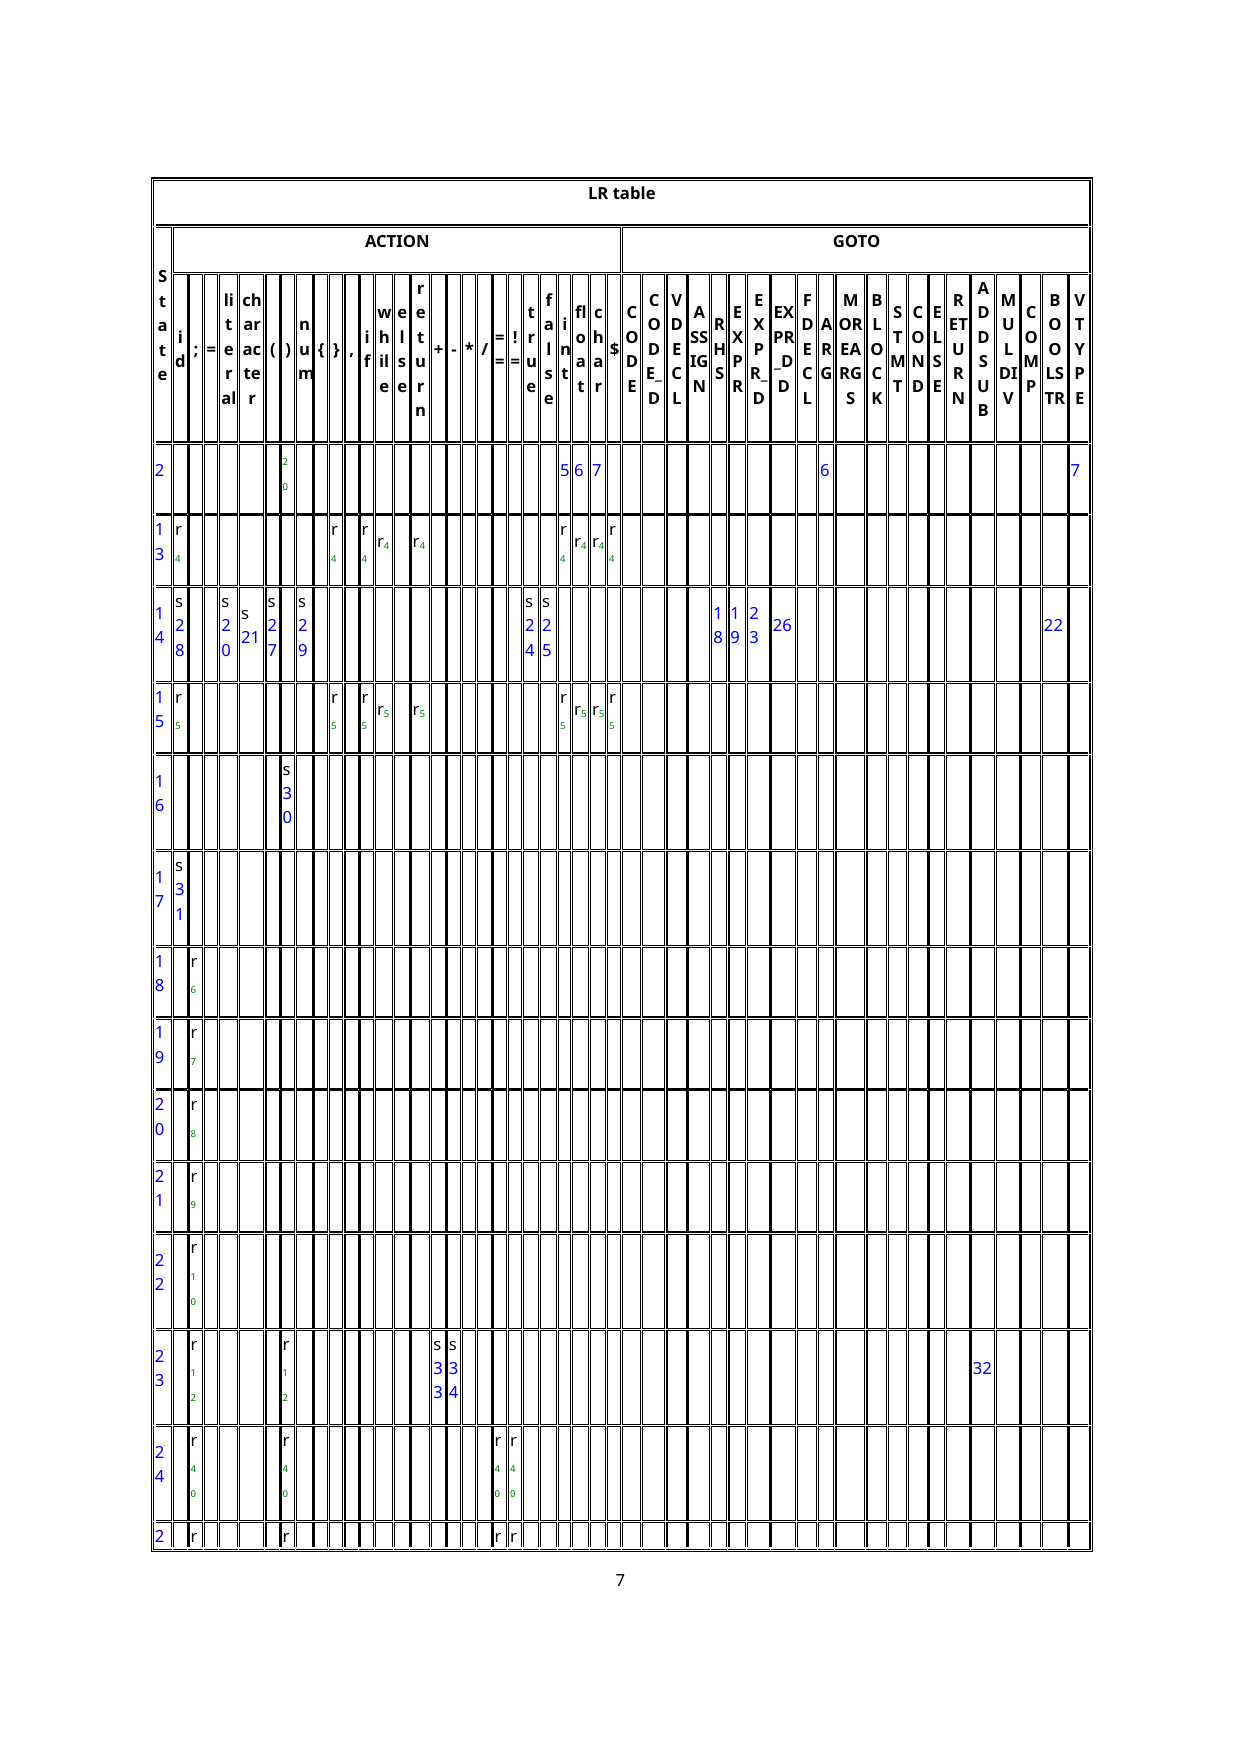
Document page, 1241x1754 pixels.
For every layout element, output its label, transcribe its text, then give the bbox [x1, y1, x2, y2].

table_cell [330, 852, 342, 944]
table_cell [267, 756, 279, 848]
table_cell [1070, 849, 1090, 944]
table_cell [297, 1427, 312, 1520]
table_cell [643, 1163, 664, 1231]
table_cell [220, 1163, 237, 1231]
table_cell [689, 445, 709, 513]
table_cell [1022, 948, 1040, 1016]
table_cell [668, 1163, 686, 1231]
table_cell [748, 756, 769, 848]
table_cell [219, 1523, 238, 1549]
table_cell [346, 588, 358, 681]
table_cell [747, 1523, 770, 1549]
table_cell [643, 516, 664, 584]
table_cell [748, 1020, 769, 1088]
table_cell [909, 1331, 927, 1423]
table_cell [524, 1163, 538, 1231]
table_cell [1043, 445, 1067, 513]
table_cell [282, 1163, 294, 1231]
table_cell [376, 1235, 392, 1327]
table_cell [432, 1427, 445, 1520]
table_cell [623, 588, 640, 681]
table_cell [205, 1163, 217, 1231]
table_cell [689, 948, 709, 1016]
table_cell [947, 1163, 969, 1231]
table_cell [315, 1091, 327, 1159]
table_cell s28 [174, 588, 187, 681]
table_cell [432, 1235, 445, 1327]
table_cell [448, 1020, 460, 1088]
table_cell [190, 852, 202, 944]
table_cell [494, 948, 506, 1016]
table_cell [889, 1427, 906, 1520]
table_cell [623, 1427, 640, 1520]
table_cell [282, 852, 294, 944]
table_cell [837, 1091, 864, 1159]
table_cell [174, 1091, 187, 1159]
table_cell [1068, 1520, 1091, 1549]
table_cell [837, 1163, 864, 1231]
table_cell [267, 852, 279, 944]
table_cell [997, 516, 1019, 584]
table_cell [448, 588, 460, 681]
table_cell [972, 756, 994, 848]
table_cell [220, 852, 237, 944]
table_cell [573, 1163, 588, 1231]
table_cell [315, 1331, 327, 1423]
table_cell [346, 684, 358, 752]
table_cell [889, 1235, 906, 1327]
table_cell s7 [591, 445, 605, 513]
table_cell [315, 1235, 327, 1327]
table_cell [432, 1020, 445, 1088]
table_cell [478, 1163, 491, 1231]
table_cell [623, 684, 640, 752]
table_cell [410, 1523, 431, 1549]
table_cell 13 [152, 513, 171, 584]
table_cell [494, 1020, 506, 1088]
table_cell [540, 1523, 557, 1549]
table_cell [494, 852, 506, 944]
table_cell [866, 1523, 888, 1549]
table_cell [689, 1020, 709, 1088]
table_cell [494, 684, 506, 752]
table_cell [267, 1091, 279, 1159]
table_cell [478, 948, 491, 1016]
table_cell [220, 1427, 237, 1520]
table_cell [463, 588, 475, 681]
table_cell [494, 1331, 506, 1423]
table_cell [643, 684, 664, 752]
table_cell [267, 684, 279, 752]
table_cell [478, 1091, 491, 1159]
table_cell [541, 684, 556, 752]
table_cell CODE_D [643, 275, 664, 441]
table_cell [190, 516, 202, 584]
table_cell [972, 1427, 994, 1520]
table_cell [265, 1523, 280, 1549]
table_cell [608, 1163, 620, 1231]
table_cell [313, 1523, 328, 1549]
table_cell [346, 516, 358, 584]
table_cell [889, 1163, 906, 1231]
table_cell [972, 516, 994, 584]
table_cell [346, 1427, 358, 1520]
table_cell [509, 1235, 521, 1327]
table_cell [205, 1020, 217, 1088]
table_cell while [376, 275, 392, 441]
table_cell [541, 1427, 556, 1520]
table_cell [395, 588, 409, 681]
table_cell 23 [154, 1328, 171, 1423]
table_cell [730, 445, 745, 513]
table_cell [608, 756, 620, 848]
table_cell [267, 1427, 279, 1520]
table_cell [909, 852, 927, 944]
table_cell [772, 1020, 795, 1088]
table_cell [668, 1427, 686, 1520]
table_cell [608, 1427, 620, 1520]
table_cell [643, 1427, 664, 1520]
table_cell [509, 1331, 521, 1423]
table_cell [412, 1427, 429, 1520]
table_cell MOREARGS [837, 275, 864, 441]
table_cell [220, 948, 237, 1016]
table_cell [375, 1523, 394, 1549]
table_cell [687, 1523, 711, 1549]
table_cell 16 [154, 752, 171, 848]
table_cell [463, 684, 475, 752]
table_cell [772, 516, 795, 584]
table_cell [712, 516, 726, 584]
table_cell r4 [573, 516, 588, 584]
table_cell [819, 1331, 833, 1423]
table_cell r41 [280, 1523, 296, 1549]
table_cell [909, 1427, 927, 1520]
table_cell 26 [772, 588, 795, 681]
table_cell [412, 948, 429, 1016]
table_cell [509, 852, 521, 944]
table_cell [798, 1331, 816, 1423]
table_cell [819, 684, 833, 752]
table_cell [868, 588, 886, 681]
table_cell [607, 1523, 622, 1549]
table_cell [494, 1235, 506, 1327]
table_cell [463, 516, 475, 584]
table_cell [623, 1163, 640, 1231]
table_cell [819, 1235, 833, 1327]
table_cell [239, 1520, 265, 1549]
table_cell return [412, 275, 429, 441]
table_cell [591, 1235, 605, 1327]
table_cell [376, 1331, 392, 1423]
table_cell [608, 852, 620, 944]
table_cell [361, 1331, 373, 1423]
table_cell [361, 588, 373, 681]
table_cell [432, 852, 445, 944]
table_cell [573, 1427, 588, 1520]
table_cell [930, 684, 944, 752]
table_cell [712, 852, 726, 944]
table_cell [174, 756, 187, 848]
table_cell [559, 1331, 570, 1423]
table_cell [240, 852, 263, 944]
table_cell [359, 1523, 374, 1549]
table_cell [559, 1235, 570, 1327]
table_cell [346, 852, 358, 944]
table_cell [1070, 752, 1090, 848]
table_cell [346, 1091, 358, 1159]
table_cell [220, 1235, 237, 1327]
table_cell [204, 1523, 219, 1549]
table_cell [837, 1020, 864, 1088]
table_cell [623, 756, 640, 848]
table_cell [478, 1020, 491, 1088]
table_cell [330, 1427, 342, 1520]
table_cell [608, 1020, 620, 1088]
table_cell [463, 445, 475, 513]
table_cell [947, 1427, 969, 1520]
table_cell [448, 1091, 460, 1159]
table_cell [315, 1163, 327, 1231]
table_cell [376, 445, 392, 513]
table_cell [668, 1091, 686, 1159]
table_cell [623, 445, 640, 513]
table_cell [376, 1091, 392, 1159]
table_cell [772, 756, 795, 848]
table_cell [972, 1235, 994, 1327]
table_cell s29 [297, 588, 312, 681]
table_cell [1022, 756, 1040, 848]
table_cell [623, 516, 640, 584]
table_cell [330, 756, 342, 848]
table_cell [712, 756, 726, 848]
table_cell [889, 852, 906, 944]
table_cell [494, 445, 506, 513]
table_cell MULDIV [997, 275, 1019, 441]
table_cell [361, 1163, 373, 1231]
table_cell 22 [1043, 588, 1067, 681]
table_cell [330, 1020, 342, 1088]
table_cell [541, 1091, 556, 1159]
table_cell [346, 1020, 358, 1088]
table_cell [997, 1235, 1019, 1327]
table_cell [798, 1163, 816, 1231]
table_cell [868, 1163, 886, 1231]
table_cell [930, 445, 944, 513]
table_cell [376, 1427, 392, 1520]
table_cell [997, 852, 1019, 944]
table_cell [930, 516, 944, 584]
table_cell [240, 684, 263, 752]
table_cell 22 [154, 1231, 171, 1327]
table_cell [478, 1331, 491, 1423]
table_cell [394, 1523, 410, 1549]
table_cell 16 [819, 445, 833, 513]
table_cell [623, 1091, 640, 1159]
table_cell [623, 1331, 640, 1423]
table_cell [889, 1020, 906, 1088]
table_cell [494, 588, 506, 681]
table_cell [1070, 513, 1091, 584]
table_cell [748, 1163, 769, 1231]
table_cell [712, 684, 726, 752]
table_cell [930, 948, 944, 1016]
table_cell [205, 1235, 217, 1327]
table_cell [947, 756, 969, 848]
table_cell VTYPE [1068, 272, 1091, 441]
table_cell [946, 1523, 970, 1549]
table_cell s25 [541, 588, 556, 681]
table_cell EXPR_D [748, 275, 769, 441]
table_cell [297, 516, 312, 584]
table_cell [412, 1331, 429, 1423]
table_cell [573, 1020, 588, 1088]
table_cell [909, 684, 927, 752]
table_cell [889, 684, 906, 752]
table_cell [798, 588, 816, 681]
table_cell [174, 948, 187, 1016]
table_cell [412, 1020, 429, 1088]
table_cell [395, 516, 409, 584]
table_cell [889, 756, 906, 848]
table_cell [798, 684, 816, 752]
table_cell [558, 1523, 572, 1549]
table_cell [220, 756, 237, 848]
table_cell 32 [972, 1331, 994, 1423]
table_cell [689, 1427, 709, 1520]
table_cell [909, 1020, 927, 1088]
table_cell [798, 756, 816, 848]
table_cell s6 [573, 445, 588, 513]
table_cell [240, 1235, 263, 1327]
table_cell [509, 588, 521, 681]
table_cell [712, 1091, 726, 1159]
table_cell [524, 1331, 538, 1423]
table_cell [412, 756, 429, 848]
table_cell [448, 684, 460, 752]
table_cell [559, 588, 570, 681]
table_cell [478, 684, 491, 752]
table_cell [1070, 1088, 1091, 1159]
table_cell [1043, 516, 1067, 584]
table_cell [689, 1331, 709, 1423]
table_cell [330, 948, 342, 1016]
table_cell [711, 1520, 728, 1549]
table_cell [431, 1523, 446, 1549]
table_cell [361, 445, 373, 513]
table_cell [889, 1091, 906, 1159]
table_cell [622, 1523, 642, 1549]
table_cell [205, 516, 217, 584]
table_cell [930, 852, 944, 944]
table_cell [559, 1020, 570, 1088]
table_cell [837, 852, 864, 944]
table_cell [541, 1331, 556, 1423]
table_cell [728, 1523, 747, 1549]
table_cell [432, 948, 445, 1016]
table_cell 24 [154, 1424, 171, 1520]
table_cell [689, 1163, 709, 1231]
table_cell [889, 1331, 906, 1423]
table_cell [972, 852, 994, 944]
table_cell [643, 852, 664, 944]
table_cell [868, 1427, 886, 1520]
table_cell [509, 1020, 521, 1088]
table_cell [591, 588, 605, 681]
table_cell [205, 756, 217, 848]
table_cell [997, 684, 1019, 752]
table_cell [643, 756, 664, 848]
table_cell [524, 1235, 538, 1327]
table_cell [1070, 1328, 1090, 1423]
table_cell [868, 1091, 886, 1159]
table_cell [730, 1427, 745, 1520]
table_cell / [478, 275, 491, 441]
table_cell [930, 756, 944, 848]
table_cell [947, 1091, 969, 1159]
table_cell STMT [889, 275, 906, 441]
table_cell [1022, 1427, 1040, 1520]
table_cell [997, 588, 1019, 681]
table_cell [772, 1331, 795, 1423]
table_cell [174, 1163, 187, 1231]
table_cell [559, 756, 570, 848]
table_cell [837, 684, 864, 752]
table_cell [730, 1091, 745, 1159]
table_cell [541, 445, 556, 513]
table_cell 25 [152, 1520, 172, 1549]
table_cell [1043, 1020, 1067, 1088]
table_cell [297, 1163, 312, 1231]
table_cell [477, 1523, 492, 1549]
table_cell [463, 1235, 475, 1327]
table_cell [432, 445, 445, 513]
table_cell [837, 588, 864, 681]
table_cell [819, 1163, 833, 1231]
table_cell [205, 684, 217, 752]
table_cell [643, 1091, 664, 1159]
table_cell [1070, 1424, 1090, 1520]
table_cell [1043, 1235, 1067, 1327]
table_cell [463, 1091, 475, 1159]
table_cell [282, 684, 294, 752]
table_cell [174, 445, 187, 513]
table_cell [282, 948, 294, 1016]
table_cell [509, 445, 521, 513]
table_cell [997, 445, 1019, 513]
table_cell EXPR_DD [772, 275, 795, 441]
table_cell [996, 1523, 1020, 1549]
table_cell [463, 852, 475, 944]
table_cell [220, 1331, 237, 1423]
table_cell [591, 1331, 605, 1423]
table_cell [909, 1235, 927, 1327]
table_cell [205, 1331, 217, 1423]
table_cell [432, 684, 445, 752]
table_cell [1022, 1091, 1040, 1159]
table_cell [297, 1235, 312, 1327]
table_cell [730, 1331, 745, 1423]
table_cell [643, 445, 664, 513]
table_cell [868, 1020, 886, 1088]
table_cell [478, 756, 491, 848]
table_cell [412, 852, 429, 944]
table_cell [889, 588, 906, 681]
table_cell [395, 1235, 409, 1327]
table_cell [572, 1523, 589, 1549]
table_cell [868, 1331, 886, 1423]
table_cell r5 [573, 684, 588, 752]
table_cell [930, 1163, 944, 1231]
table_cell 19 [730, 588, 745, 681]
table_cell [947, 1331, 969, 1423]
table_cell [868, 852, 886, 944]
table_cell [748, 1091, 769, 1159]
table_cell [623, 852, 640, 944]
table_cell BLOCK [868, 275, 886, 441]
table_cell [541, 852, 556, 944]
table_cell [541, 516, 556, 584]
table_cell [772, 1091, 795, 1159]
table_cell 14 [154, 585, 171, 681]
table_cell [330, 1235, 342, 1327]
table_cell [1070, 1160, 1090, 1231]
table_cell [478, 445, 491, 513]
table_cell + [432, 275, 445, 441]
table_cell [346, 1331, 358, 1423]
table_cell [798, 852, 816, 944]
table_cell num [297, 275, 312, 441]
table_cell [361, 852, 373, 944]
table_cell [448, 1235, 460, 1327]
table_cell [448, 516, 460, 584]
table_cell ADDSUB [972, 275, 994, 441]
table_cell [524, 948, 538, 1016]
table_cell [559, 948, 570, 1016]
table_cell [432, 1163, 445, 1231]
table_cell [190, 445, 202, 513]
table_cell [819, 1091, 833, 1159]
table_cell EXPR [730, 275, 745, 441]
table_cell s31 [174, 852, 187, 944]
table_cell [668, 1235, 686, 1327]
table_cell [591, 1427, 605, 1520]
table_cell [868, 516, 886, 584]
table_cell [463, 756, 475, 848]
table_cell [591, 1091, 605, 1159]
table_cell 20 [152, 1088, 171, 1159]
table_cell [376, 1020, 392, 1088]
table_cell [330, 588, 342, 681]
table_cell [908, 1523, 928, 1549]
table_cell [668, 1331, 686, 1423]
table_cell [432, 756, 445, 848]
table_cell [267, 1020, 279, 1088]
table_cell [819, 852, 833, 944]
table_cell [509, 948, 521, 1016]
table_cell [573, 1235, 588, 1327]
table_cell [315, 445, 327, 513]
table_cell [730, 1163, 745, 1231]
table_cell [909, 1091, 927, 1159]
table_cell [947, 516, 969, 584]
table_cell [819, 1020, 833, 1088]
table_cell [174, 1331, 187, 1423]
table_cell [573, 756, 588, 848]
table_cell RHS [712, 275, 726, 441]
table_cell r4 [591, 516, 605, 584]
table_cell [220, 1091, 237, 1159]
table_cell [559, 1427, 570, 1520]
table_cell [509, 1163, 521, 1231]
table_cell [330, 1091, 342, 1159]
table_cell [748, 516, 769, 584]
table_cell [205, 1091, 217, 1159]
table_cell [1070, 585, 1090, 681]
table_cell [889, 445, 906, 513]
table_cell [730, 756, 745, 848]
table_cell [220, 445, 237, 513]
table_cell [668, 1020, 686, 1088]
table_cell [837, 445, 864, 513]
table_cell [446, 1523, 461, 1549]
table_cell [730, 1020, 745, 1088]
table_cell [190, 684, 202, 752]
table_cell [997, 1331, 1019, 1423]
table_cell [315, 1020, 327, 1088]
table_cell State [154, 224, 171, 441]
table_cell [819, 516, 833, 584]
table_cell [772, 1235, 795, 1327]
table_cell [361, 1427, 373, 1520]
table_cell [461, 1523, 477, 1549]
table_cell [730, 516, 745, 584]
table_cell [448, 1163, 460, 1231]
table_cell [361, 1020, 373, 1088]
table_cell [837, 1427, 864, 1520]
table_cell [190, 588, 202, 681]
table_cell [1043, 1331, 1067, 1423]
table_cell [1022, 1020, 1040, 1088]
table_cell r5 [591, 684, 605, 752]
table_cell [623, 1020, 640, 1088]
table_cell [541, 948, 556, 1016]
table_cell [1022, 684, 1040, 752]
table_cell [330, 445, 342, 513]
table_cell [448, 756, 460, 848]
table_cell r5 [376, 684, 392, 752]
table_cell [689, 1091, 709, 1159]
table_cell literal [220, 275, 237, 441]
table_cell [315, 684, 327, 752]
table_cell [772, 852, 795, 944]
table_cell [997, 1163, 1019, 1231]
table_cell [329, 1520, 344, 1549]
table_cell char [591, 275, 605, 441]
table_cell [1043, 948, 1067, 1016]
table_cell [478, 516, 491, 584]
table_cell [240, 516, 263, 584]
table_cell [668, 756, 686, 848]
table_cell r41 [508, 1523, 523, 1549]
table_cell [573, 1331, 588, 1423]
table_cell [909, 756, 927, 848]
table_cell [524, 1091, 538, 1159]
table_cell [712, 1331, 726, 1423]
table_cell [608, 588, 620, 681]
table_cell [642, 1520, 666, 1549]
table_cell [463, 1427, 475, 1520]
table_cell [668, 852, 686, 944]
table_cell [541, 756, 556, 848]
table_cell [315, 948, 327, 1016]
table_cell [1070, 1231, 1090, 1327]
table_cell 19 [154, 1016, 171, 1088]
table_cell [947, 1020, 969, 1088]
table_cell [608, 1091, 620, 1159]
table_cell [432, 516, 445, 584]
table_cell [296, 1523, 313, 1549]
table_cell [509, 516, 521, 584]
table_cell [930, 1020, 944, 1088]
table_cell [689, 588, 709, 681]
table_cell [524, 516, 538, 584]
table_cell [748, 684, 769, 752]
table_cell [798, 1091, 816, 1159]
table_cell [748, 1331, 769, 1423]
table_cell [930, 1235, 944, 1327]
table_cell [590, 1523, 607, 1549]
table_cell [297, 445, 312, 513]
table_cell [1043, 1427, 1067, 1520]
table_cell [712, 445, 726, 513]
table_cell [524, 756, 538, 848]
table_cell [772, 1427, 795, 1520]
table_cell [205, 1427, 217, 1520]
table_cell [297, 948, 312, 1016]
table_cell [712, 948, 726, 1016]
table_cell [689, 852, 709, 944]
table_cell [1022, 588, 1040, 681]
table_cell [997, 1427, 1019, 1520]
table_cell [297, 1331, 312, 1423]
table_cell [315, 1427, 327, 1520]
table_cell [909, 588, 927, 681]
table_cell [297, 684, 312, 752]
table_cell [240, 445, 263, 513]
table_cell [608, 948, 620, 1016]
table_cell BOOLSTR [1043, 275, 1067, 441]
table_cell [798, 1235, 816, 1327]
table_cell [412, 588, 429, 681]
table_cell [748, 445, 769, 513]
table_cell [173, 1523, 188, 1549]
table_cell [798, 1427, 816, 1520]
table_cell [267, 516, 279, 584]
table_cell [930, 588, 944, 681]
table_cell [559, 1163, 570, 1231]
table_cell [463, 1331, 475, 1423]
table_cell [524, 684, 538, 752]
table_cell RETURN [947, 275, 969, 441]
table_cell [868, 756, 886, 848]
table_cell [608, 1235, 620, 1327]
table_cell 18 [712, 588, 726, 681]
table_cell VDECL [668, 275, 686, 441]
table_cell [668, 684, 686, 752]
table_cell [837, 1331, 864, 1423]
table_cell [448, 1427, 460, 1520]
table_cell [591, 948, 605, 1016]
table_cell COMP [1022, 275, 1040, 441]
table_header LR table [154, 181, 1089, 224]
table_cell s33 [432, 1331, 445, 1423]
table_cell [712, 1163, 726, 1231]
table_cell [395, 1331, 409, 1423]
table_cell r41 [492, 1523, 507, 1549]
table_cell [395, 684, 409, 752]
table_cell [361, 756, 373, 848]
table_cell CODE [623, 275, 640, 441]
table_cell [174, 1020, 187, 1088]
table_cell [240, 948, 263, 1016]
table_cell [463, 948, 475, 1016]
table_cell else [395, 275, 409, 441]
table_cell [1022, 445, 1040, 513]
table_cell [344, 1523, 359, 1549]
table_cell [174, 1427, 187, 1520]
table_cell [972, 1020, 994, 1088]
table_cell [448, 445, 460, 513]
table_cell 15 [152, 681, 172, 752]
table_cell [509, 1091, 521, 1159]
table_cell [972, 445, 994, 513]
table_cell [868, 1235, 886, 1327]
table_cell id [174, 275, 187, 441]
table_cell [997, 1091, 1019, 1159]
table_cell [267, 1163, 279, 1231]
table_cell [478, 588, 491, 681]
table_cell [591, 1020, 605, 1088]
table_cell [972, 1091, 994, 1159]
table_cell [330, 1331, 342, 1423]
table_cell [909, 948, 927, 1016]
table_cell [524, 445, 538, 513]
table_cell [748, 1235, 769, 1327]
table_cell [448, 948, 460, 1016]
table_cell [432, 1091, 445, 1159]
table_cell [1043, 1091, 1067, 1159]
table_cell [837, 948, 864, 1016]
table_cell [909, 445, 927, 513]
table_cell [972, 1163, 994, 1231]
table_cell [330, 1163, 342, 1231]
table_cell [770, 1523, 797, 1549]
table_cell [591, 1163, 605, 1231]
table_cell [297, 1091, 312, 1159]
table_cell [689, 516, 709, 584]
table_cell [623, 1235, 640, 1327]
table_cell [928, 1523, 946, 1549]
table_cell [573, 852, 588, 944]
table_cell [712, 1235, 726, 1327]
table_cell [494, 756, 506, 848]
table_cell [947, 588, 969, 681]
table_cell [837, 516, 864, 584]
table_cell [205, 948, 217, 1016]
table_cell 17 [1070, 441, 1090, 513]
table_cell r4 [174, 516, 187, 584]
table_cell [798, 1020, 816, 1088]
table_cell [889, 948, 906, 1016]
table_cell [174, 1235, 187, 1327]
table_cell [315, 852, 327, 944]
table_cell [524, 852, 538, 944]
table_cell [643, 588, 664, 681]
table_cell [835, 1520, 866, 1549]
table_cell [432, 588, 445, 681]
table_cell [1020, 1523, 1041, 1549]
table_cell [947, 1235, 969, 1327]
table_cell [282, 1020, 294, 1088]
table_cell [668, 516, 686, 584]
table_cell [798, 516, 816, 584]
table_cell [494, 1091, 506, 1159]
table_cell [361, 948, 373, 1016]
table_cell [463, 1020, 475, 1088]
table_cell [267, 1235, 279, 1327]
table_cell [1043, 852, 1067, 944]
table_cell [494, 1163, 506, 1231]
table_cell [315, 588, 327, 681]
table_cell 21 [154, 1160, 171, 1231]
table_cell [689, 684, 709, 752]
table_cell [361, 1091, 373, 1159]
table_cell [297, 1020, 312, 1088]
table_cell [797, 1523, 818, 1549]
table_cell [643, 1235, 664, 1327]
table_cell [376, 588, 392, 681]
table_cell [395, 1091, 409, 1159]
table_cell [395, 445, 409, 513]
table_cell [395, 1020, 409, 1088]
table_cell [972, 948, 994, 1016]
table_cell r41 [188, 1523, 203, 1549]
table_cell [997, 1020, 1019, 1088]
table_cell [970, 1523, 996, 1549]
table_cell [591, 756, 605, 848]
table_cell [730, 684, 745, 752]
table_cell [282, 1235, 294, 1327]
table_cell [748, 852, 769, 944]
table_cell [798, 948, 816, 1016]
table_cell float [573, 275, 588, 441]
table_cell [361, 1235, 373, 1327]
table_cell [478, 1235, 491, 1327]
table_cell [997, 756, 1019, 848]
table_cell [608, 445, 620, 513]
table_cell [346, 1235, 358, 1327]
table_cell [930, 1331, 944, 1423]
table_cell s20 [220, 588, 237, 681]
table_cell [494, 516, 506, 584]
table_cell [772, 1163, 795, 1231]
table_cell [972, 588, 994, 681]
table_cell [573, 948, 588, 1016]
table_cell [1022, 1163, 1040, 1231]
table_cell false [541, 275, 556, 441]
table_cell [1022, 1235, 1040, 1327]
table_cell [205, 445, 217, 513]
table_cell [240, 1020, 263, 1088]
table_cell [643, 1331, 664, 1423]
table_cell [478, 1427, 491, 1520]
table_cell [205, 852, 217, 944]
table_cell [297, 756, 312, 848]
table_cell [643, 1020, 664, 1088]
table_cell [868, 948, 886, 1016]
table_cell [395, 852, 409, 944]
table_cell r4 [412, 516, 429, 584]
table_cell s24 [524, 588, 538, 681]
table_cell [315, 756, 327, 848]
table_cell [573, 1091, 588, 1159]
table_cell [282, 1091, 294, 1159]
table_cell [297, 852, 312, 944]
table_cell [689, 1235, 709, 1327]
table_cell [623, 948, 640, 1016]
table_cell [395, 948, 409, 1016]
table_cell [868, 684, 886, 752]
table_cell [240, 1163, 263, 1231]
table_cell [947, 684, 969, 752]
table_cell [282, 588, 294, 681]
table_cell [819, 588, 833, 681]
table_cell [748, 1427, 769, 1520]
table_cell [1043, 756, 1067, 848]
table_cell [559, 852, 570, 944]
table_cell [240, 1331, 263, 1423]
table_cell [772, 445, 795, 513]
table_cell [666, 1523, 687, 1549]
table_cell [1022, 1331, 1040, 1423]
table_cell [730, 1235, 745, 1327]
table_cell true [524, 275, 538, 441]
table_cell [346, 445, 358, 513]
table_cell [1041, 1523, 1068, 1549]
table_cell [190, 756, 202, 848]
table_cell [712, 1020, 726, 1088]
table_cell [524, 1427, 538, 1520]
table_cell [267, 948, 279, 1016]
table_cell [376, 1163, 392, 1231]
table_cell s21 [240, 588, 263, 681]
table_cell [668, 948, 686, 1016]
table_cell [523, 1523, 539, 1549]
table_cell [541, 1020, 556, 1088]
table_cell character [240, 275, 263, 441]
table_cell [909, 1163, 927, 1231]
table_cell [240, 1427, 263, 1520]
table_cell r5 [412, 684, 429, 752]
table_cell [478, 852, 491, 944]
table_cell [541, 1163, 556, 1231]
table_cell [376, 948, 392, 1016]
table_cell [947, 445, 969, 513]
table_cell [220, 1020, 237, 1088]
table_cell [818, 1520, 835, 1549]
table_cell [509, 684, 521, 752]
table_cell [376, 756, 392, 848]
table_cell r4 [376, 516, 392, 584]
table_cell [559, 1091, 570, 1159]
table_cell ASSIGN [689, 275, 709, 441]
table_cell [798, 445, 816, 513]
table_cell [412, 1091, 429, 1159]
table_cell [376, 852, 392, 944]
table_cell [819, 1427, 833, 1520]
table_cell 18 [154, 945, 171, 1016]
table_cell [909, 516, 927, 584]
table_cell [395, 756, 409, 848]
table_cell [591, 852, 605, 944]
table_cell 23 [748, 588, 769, 681]
table_cell ARG [819, 275, 833, 441]
table_cell [395, 1163, 409, 1231]
table_cell [772, 684, 795, 752]
table_cell [997, 948, 1019, 1016]
table_cell [748, 948, 769, 1016]
table_cell [1043, 684, 1067, 752]
table_cell [608, 1331, 620, 1423]
table_cell [573, 588, 588, 681]
table_cell [240, 756, 263, 848]
table_cell [730, 852, 745, 944]
table_cell [1022, 852, 1040, 944]
table_cell [1070, 1016, 1090, 1088]
table_cell [947, 852, 969, 944]
table_cell [819, 756, 833, 848]
table_cell [772, 948, 795, 1016]
table_cell [837, 756, 864, 848]
table_cell [819, 948, 833, 1016]
table_cell [346, 1163, 358, 1231]
table_cell [837, 1235, 864, 1327]
table_cell [888, 1523, 907, 1549]
table_cell [1068, 681, 1091, 752]
table_cell [509, 756, 521, 848]
table_cell 17 [154, 849, 171, 944]
table_cell [412, 1235, 429, 1327]
table_cell r5 [174, 684, 187, 752]
table_cell [412, 1163, 429, 1231]
table_cell [395, 1427, 409, 1520]
table_cell [643, 948, 664, 1016]
table_cell [930, 1091, 944, 1159]
table_cell [412, 445, 429, 513]
table_cell [930, 1427, 944, 1520]
table_cell [668, 445, 686, 513]
table_cell [448, 852, 460, 944]
table_cell GOTO [623, 224, 1090, 272]
table_cell [267, 1331, 279, 1423]
table_cell ELSE [930, 275, 944, 441]
table_cell [315, 516, 327, 584]
table_cell [220, 516, 237, 584]
table_cell [205, 588, 217, 681]
table_cell [712, 1427, 726, 1520]
table_cell [1022, 516, 1040, 584]
table_cell [346, 948, 358, 1016]
table_cell COND [909, 275, 927, 441]
table_cell [889, 516, 906, 584]
table_cell [730, 948, 745, 1016]
table_cell [689, 756, 709, 848]
table_cell [947, 948, 969, 1016]
table_cell FDECL [798, 275, 816, 441]
table_cell ACTION [174, 228, 620, 272]
table_cell 12 [154, 441, 171, 513]
table_cell [541, 1235, 556, 1327]
table_cell [668, 588, 686, 681]
table_cell [346, 756, 358, 848]
table_cell [282, 516, 294, 584]
table_cell [463, 1163, 475, 1231]
table_cell [220, 684, 237, 752]
table_cell [1043, 1163, 1067, 1231]
table_cell [524, 1020, 538, 1088]
table_cell [868, 445, 886, 513]
table_cell [1070, 945, 1090, 1016]
table_cell [240, 1091, 263, 1159]
table_cell [267, 445, 279, 513]
table_cell [972, 684, 994, 752]
